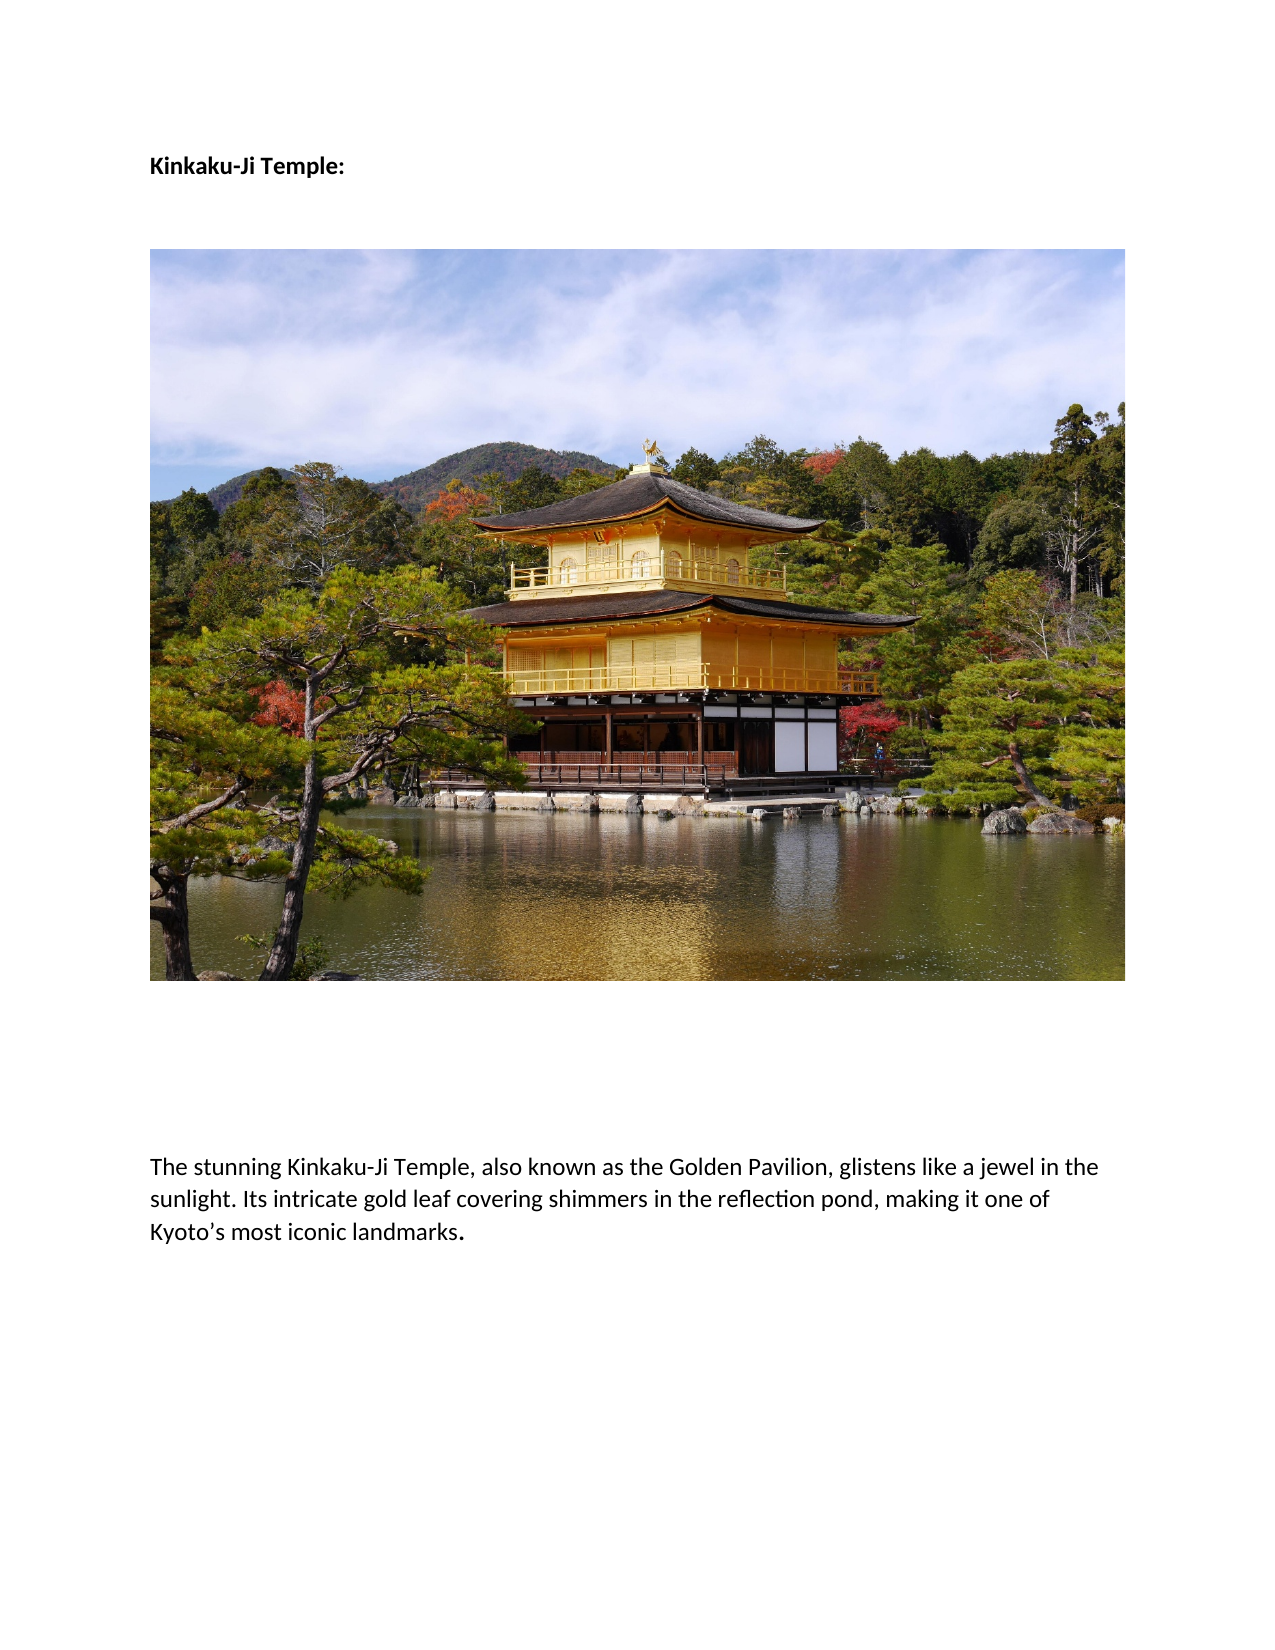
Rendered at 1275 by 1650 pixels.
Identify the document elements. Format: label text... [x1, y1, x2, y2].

text The stunning Kinkaku-Ji Temple, also known as the Golden Pavilion, glistens like a jewel in the sunlight. Its intricate gold leaf covering shimmers in the reflection pond, making it one of Kyoto’s most iconic landmarks. [150, 1151, 1125, 1247]
picture [150, 249, 1125, 981]
text Kinkaku-Ji Temple: [150, 150, 1125, 181]
